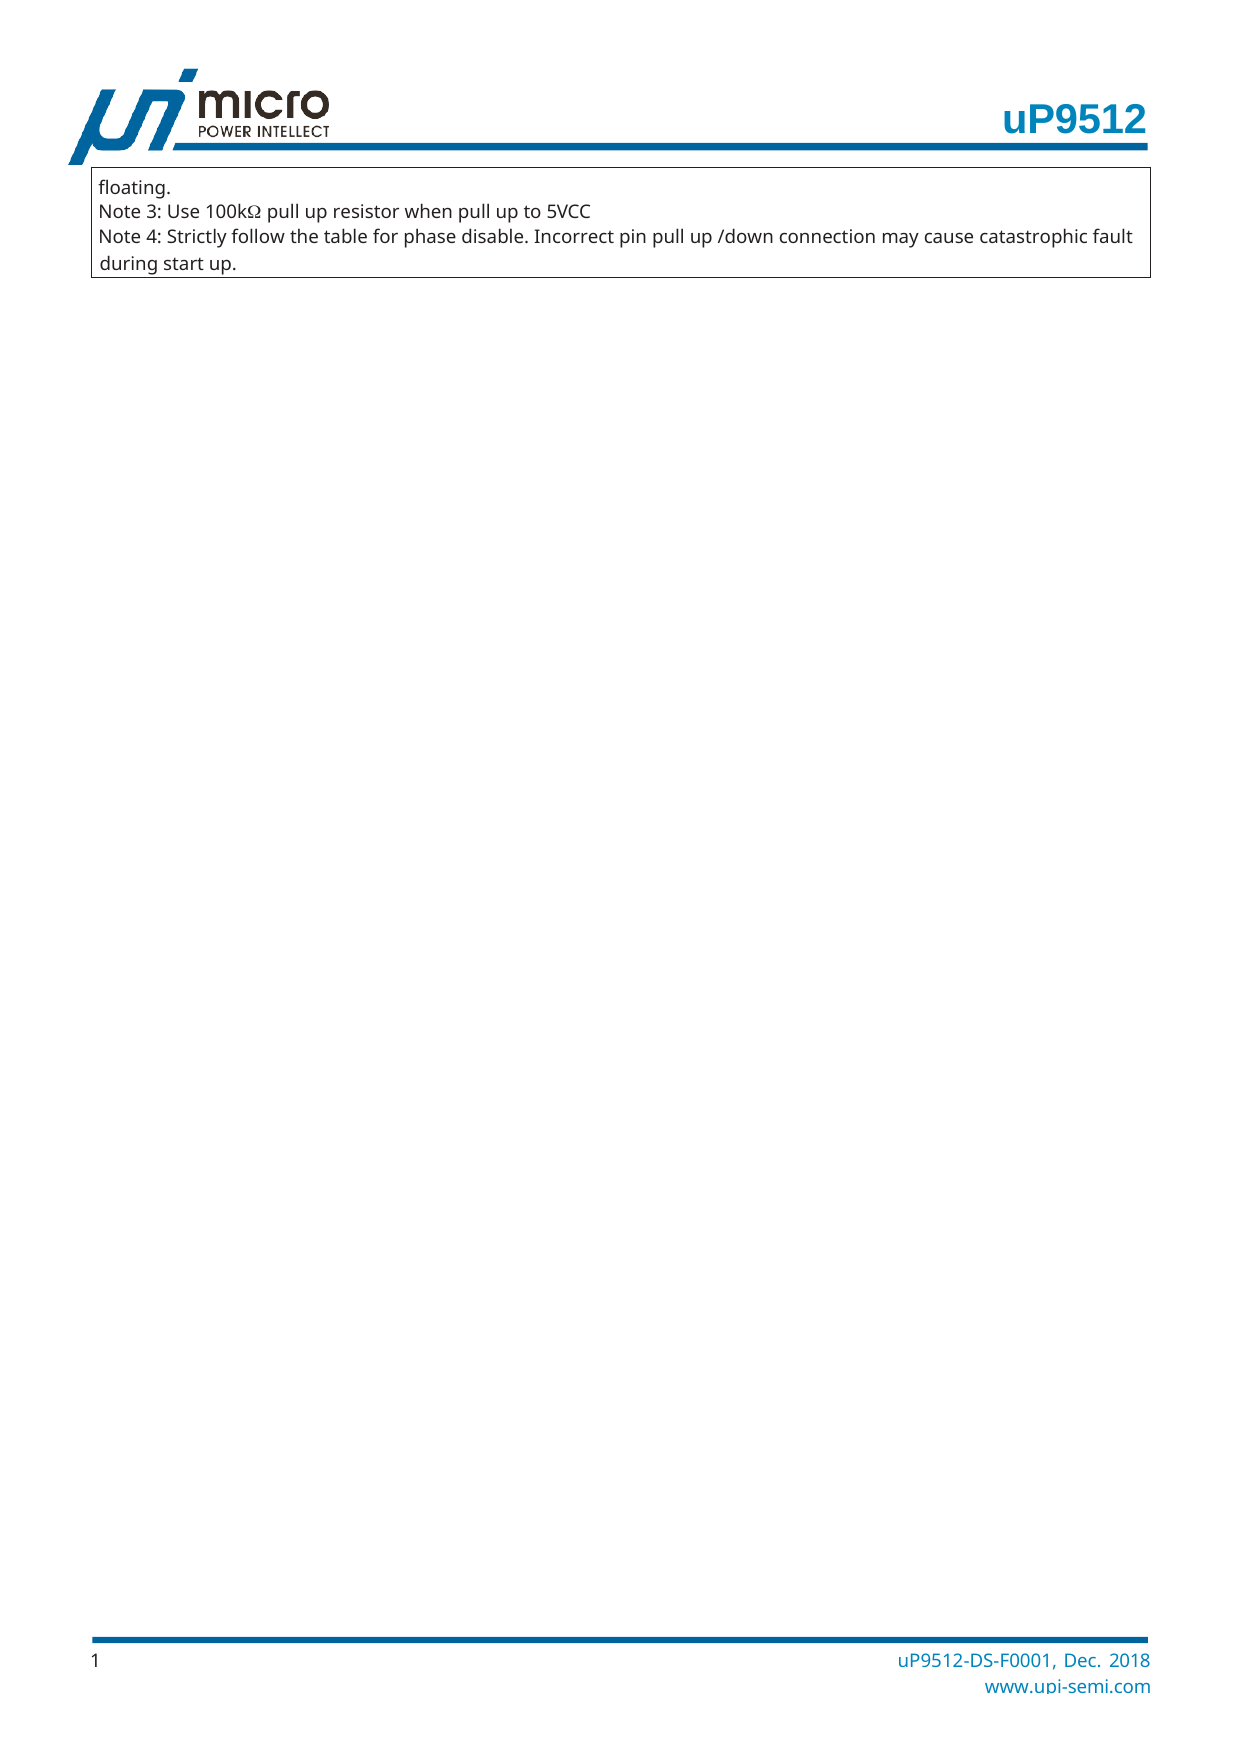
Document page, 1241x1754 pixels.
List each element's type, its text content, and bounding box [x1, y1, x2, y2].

picture [67, 68, 329, 165]
